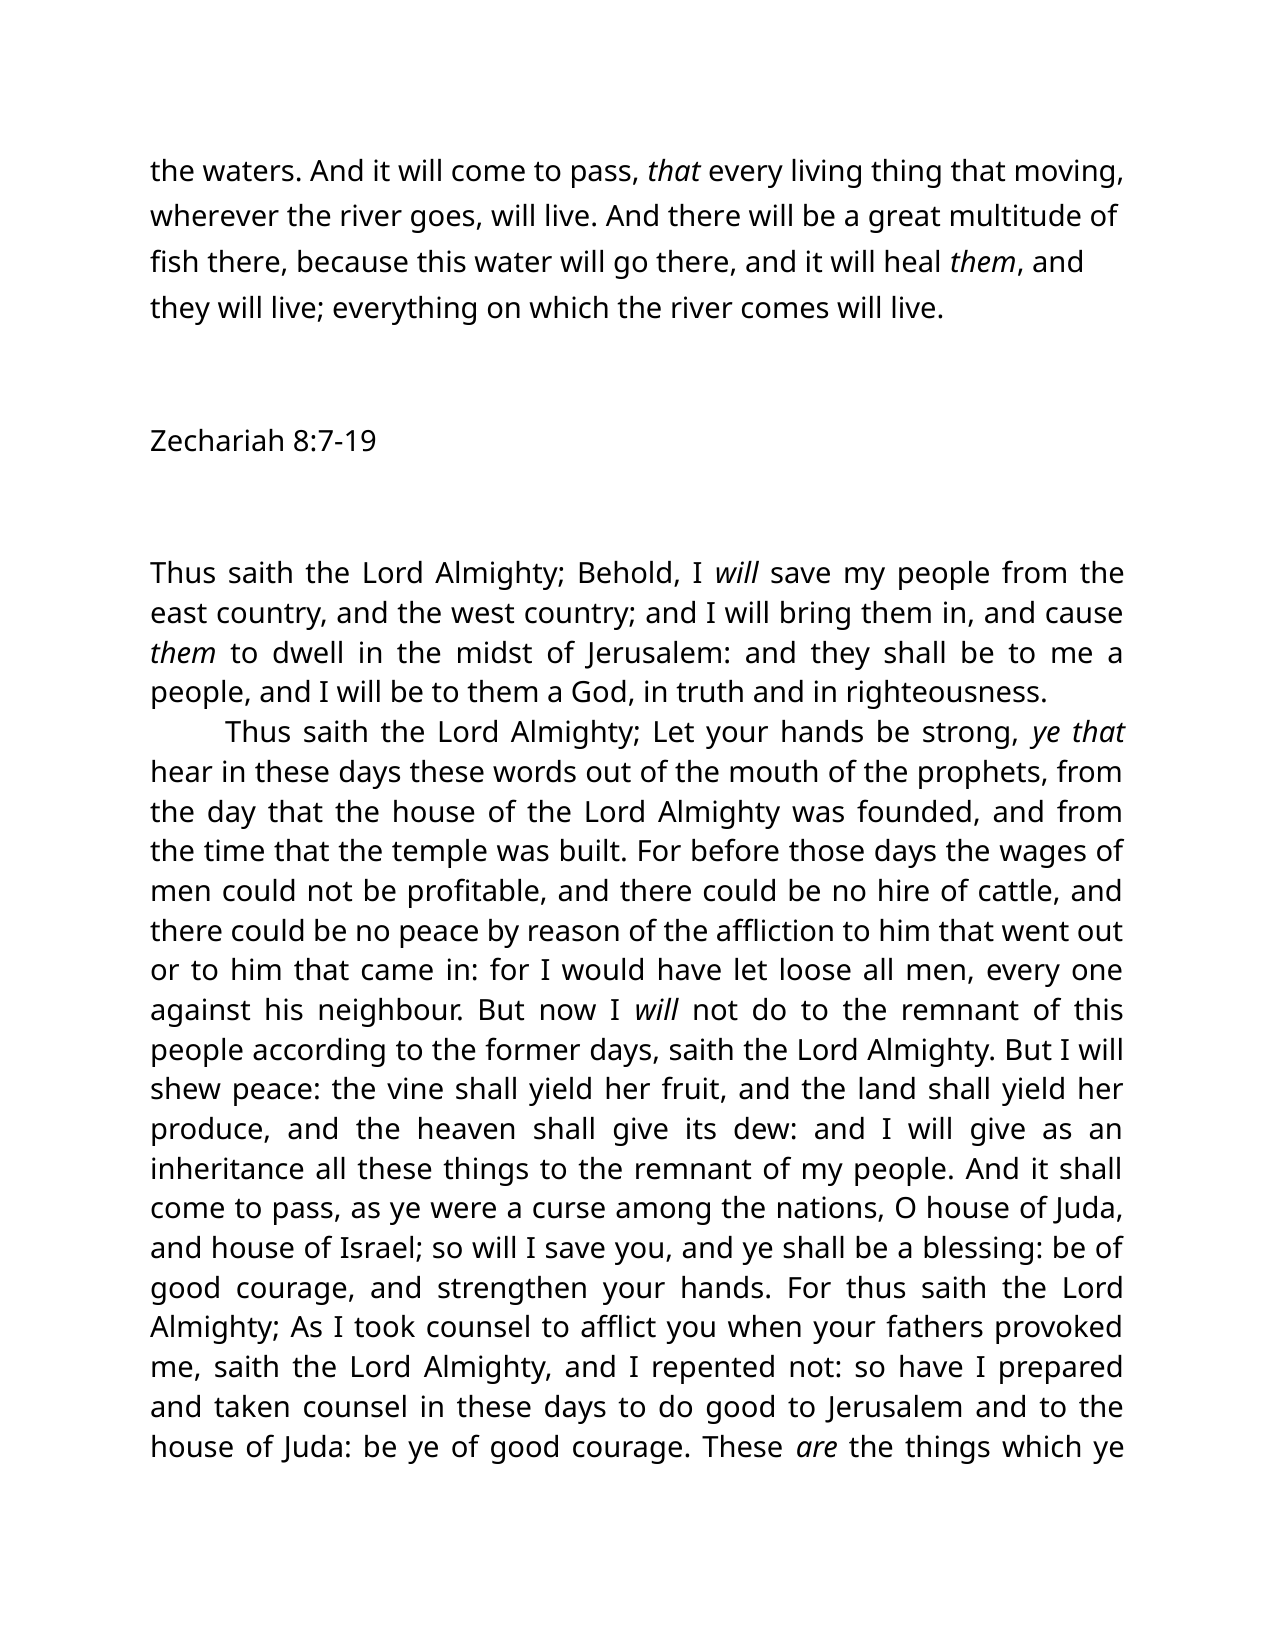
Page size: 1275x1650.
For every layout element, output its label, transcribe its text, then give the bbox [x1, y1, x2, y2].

text Zechariah 8:7-19 [150, 420, 1125, 459]
text Thus saith the Lord Almighty; Behold, I will save my people from the east country, and the west country; and I will bring them in, and cause them to dwell in the midst of Jerusalem: and they shall be to me a people, and I will be to them a God, in truth and in righteousness. [150, 553, 1125, 711]
